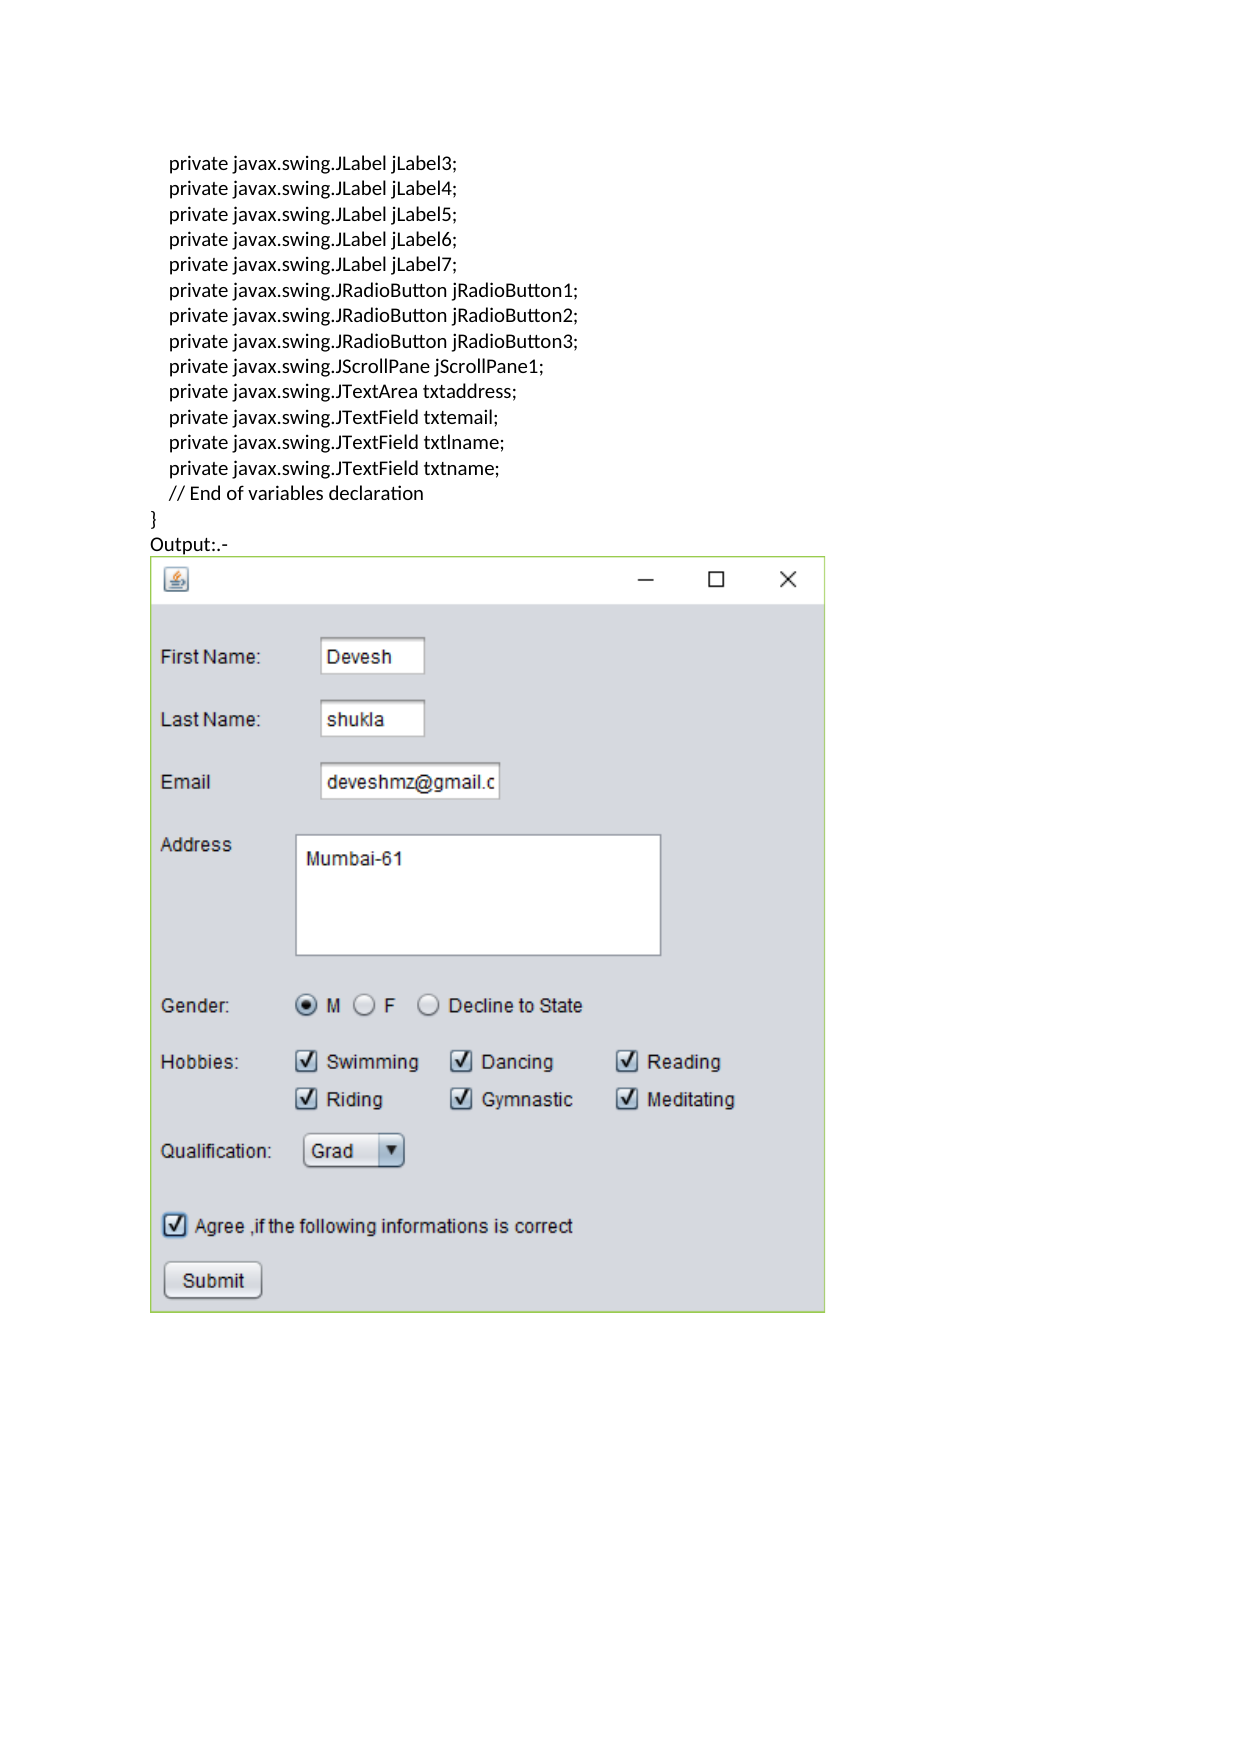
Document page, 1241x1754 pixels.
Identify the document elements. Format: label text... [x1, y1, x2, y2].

text } [150, 506, 1090, 531]
text private javax.swing.JRadioButton jRadioButton2; [150, 302, 1090, 328]
text private javax.swing.JTextField txtemail; [150, 404, 1090, 429]
text private javax.swing.JTextArea txtaddress; [150, 379, 1090, 404]
text private javax.swing.JLabel jLabel4; [150, 175, 1090, 201]
text // End of variables declaration [150, 480, 1090, 506]
text Output:.- [150, 531, 1090, 557]
text private javax.swing.JLabel jLabel3; [150, 150, 1090, 175]
picture [150, 556, 826, 1313]
text private javax.swing.JLabel jLabel6; [150, 226, 1090, 252]
text private javax.swing.JTextField txtname; [150, 455, 1090, 480]
text private javax.swing.JLabel jLabel7; [150, 252, 1090, 277]
text private javax.swing.JRadioButton jRadioButton3; [150, 328, 1090, 353]
text private javax.swing.JLabel jLabel5; [150, 201, 1090, 226]
text private javax.swing.JScrollPane jScrollPane1; [150, 353, 1090, 379]
text private javax.swing.JTextField txtlname; [150, 429, 1090, 455]
text private javax.swing.JRadioButton jRadioButton1; [150, 277, 1090, 302]
